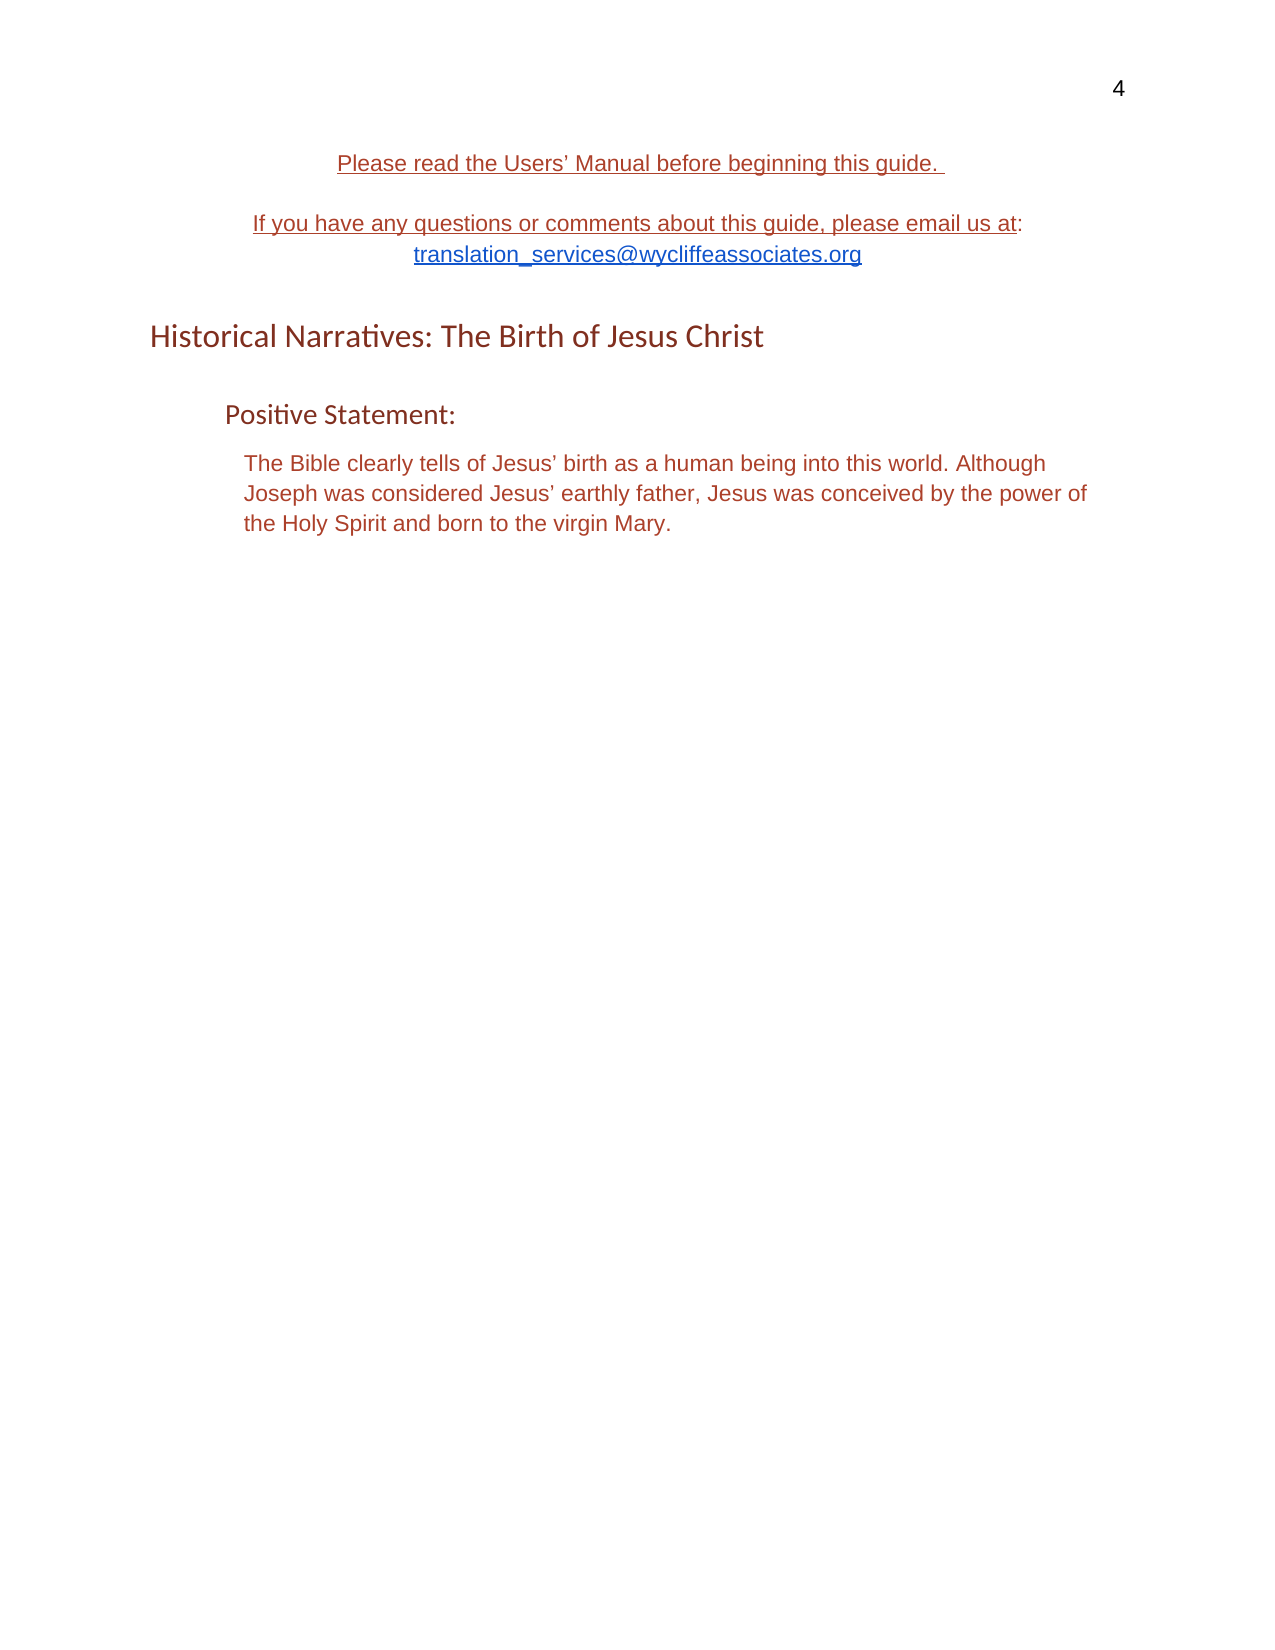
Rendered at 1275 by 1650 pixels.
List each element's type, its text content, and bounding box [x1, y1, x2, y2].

text If you have any questions or comments about this guide, please email us at: [150, 210, 1125, 237]
text The Bible clearly tells of Jesus’ birth as a human being into this world. Although Joseph was considered Jesus’ earthly father, Jesus was conceived by the power of the Holy Spirit and born to the virgin Mary. [244, 450, 1125, 536]
text translation_services@wycliffeassociates.org [150, 241, 1125, 267]
subtitle Historical Narratives: The Birth of Jesus Christ [150, 315, 1125, 356]
text Please read the Users’ Manual before beginning this guide. [150, 150, 1125, 176]
subtitle Positive Statement: [225, 396, 1125, 432]
